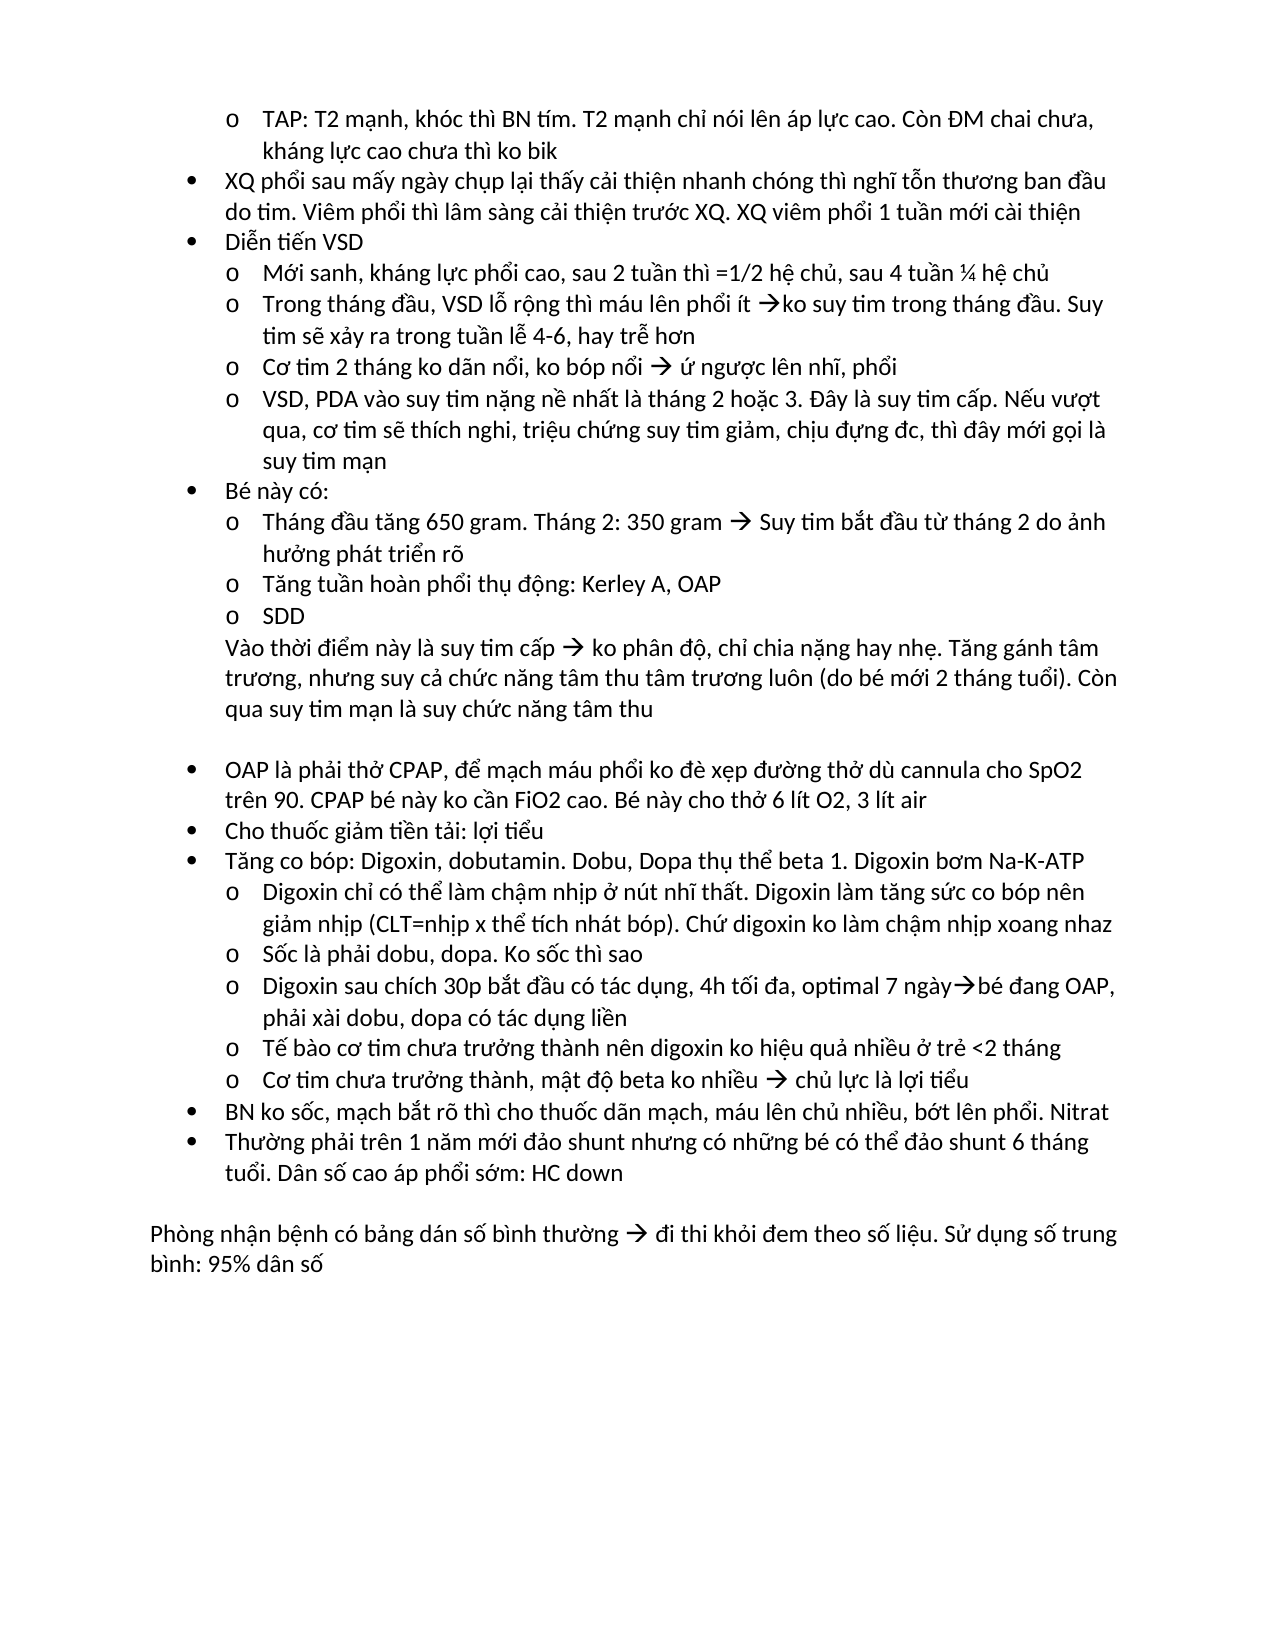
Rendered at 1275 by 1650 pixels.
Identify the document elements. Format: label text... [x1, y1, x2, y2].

text Phòng nhận bệnh có bảng dán số bình thường đi thi khỏi đem theo số liệu. Sử dụng số trung bình: 95% dân số [150, 1218, 1125, 1279]
list Digoxin sau chích 30p bắt đầu có tác dụng, 4h tối đa, optimal 7 ngàybé đang OAP, phải xài dobu, dopa có tác dụng liền [225, 970, 1125, 1032]
list Tăng tuần hoàn phổi thụ động: Kerley A, OAP [225, 568, 1125, 600]
list Tăng co bóp: Digoxin, dobutamin. Dobu, Dopa thụ thể beta 1. Digoxin bơm Na-K-ATP [187, 846, 1125, 876]
list VSD, PDA vào suy tim nặng nề nhất là tháng 2 hoặc 3. Đây là suy tim cấp. Nếu vượt qua, cơ tim sẽ thích nghi, triệu chứng suy tim giảm, chịu đựng đc, thì đây mới gọi là suy tim mạn [225, 383, 1125, 476]
list XQ phổi sau mấy ngày chụp lại thấy cải thiện nhanh chóng thì nghĩ tỗn thương ban đầu do tim. Viêm phổi thì lâm sàng cải thiện trước XQ. XQ viêm phổi 1 tuần mới cài thiện [187, 165, 1125, 226]
list Sốc là phải dobu, dopa. Ko sốc thì sao [225, 938, 1125, 970]
list Tháng đầu tăng 650 gram. Tháng 2: 350 gram Suy tim bắt đầu từ tháng 2 do ảnh hưởng phát triển rõ [225, 506, 1125, 568]
list Tế bào cơ tim chưa trưởng thành nên digoxin ko hiệu quả nhiều ở trẻ <2 tháng [225, 1032, 1125, 1064]
list Cho thuốc giảm tiền tải: lợi tiểu [187, 815, 1125, 846]
text Vào thời điểm này là suy tim cấp ko phân độ, chỉ chia nặng hay nhẹ. Tăng gánh tâm trương, nhưng suy cả chức năng tâm thu tâm trương luôn (do bé mới 2 tháng tuổi). Còn qua suy tim mạn là suy chức năng tâm thu [225, 632, 1125, 723]
list Cơ tim 2 tháng ko dãn nổi, ko bóp nổi ứ ngược lên nhĩ, phổi [225, 351, 1125, 383]
list SDD [225, 600, 1125, 632]
list Bé này có: [187, 476, 1125, 506]
list Thường phải trên 1 năm mới đảo shunt nhưng có những bé có thể đảo shunt 6 tháng tuổi. Dân số cao áp phổi sớm: HC down [187, 1126, 1125, 1187]
list Digoxin chỉ có thể làm chậm nhịp ở nút nhĩ thất. Digoxin làm tăng sức co bóp nên giảm nhịp (CLT=nhịp x thể tích nhát bóp). Chứ digoxin ko làm chậm nhịp xoang nhaz [225, 876, 1125, 938]
list Trong tháng đầu, VSD lỗ rộng thì máu lên phổi ít ko suy tim trong tháng đầu. Suy tim sẽ xảy ra trong tuần lễ 4-6, hay trễ hơn [225, 289, 1125, 351]
list Mới sanh, kháng lực phổi cao, sau 2 tuần thì =1/2 hệ chủ, sau 4 tuần ¼ hệ chủ [225, 257, 1125, 289]
list Cơ tim chưa trưởng thành, mật độ beta ko nhiều chủ lực là lợi tiểu [225, 1064, 1125, 1096]
list Diễn tiến VSD [187, 226, 1125, 257]
list OAP là phải thở CPAP, để mạch máu phổi ko đè xẹp đường thở dù cannula cho SpO2 trên 90. CPAP bé này ko cần FiO2 cao. Bé này cho thở 6 lít O2, 3 lít air [187, 754, 1125, 815]
list BN ko sốc, mạch bắt rõ thì cho thuốc dãn mạch, máu lên chủ nhiều, bớt lên phổi. Nitrat [187, 1096, 1125, 1126]
list TAP: T2 mạnh, khóc thì BN tím. T2 mạnh chỉ nói lên áp lực cao. Còn ĐM chai chưa, kháng lực cao chưa thì ko bik [225, 103, 1125, 165]
